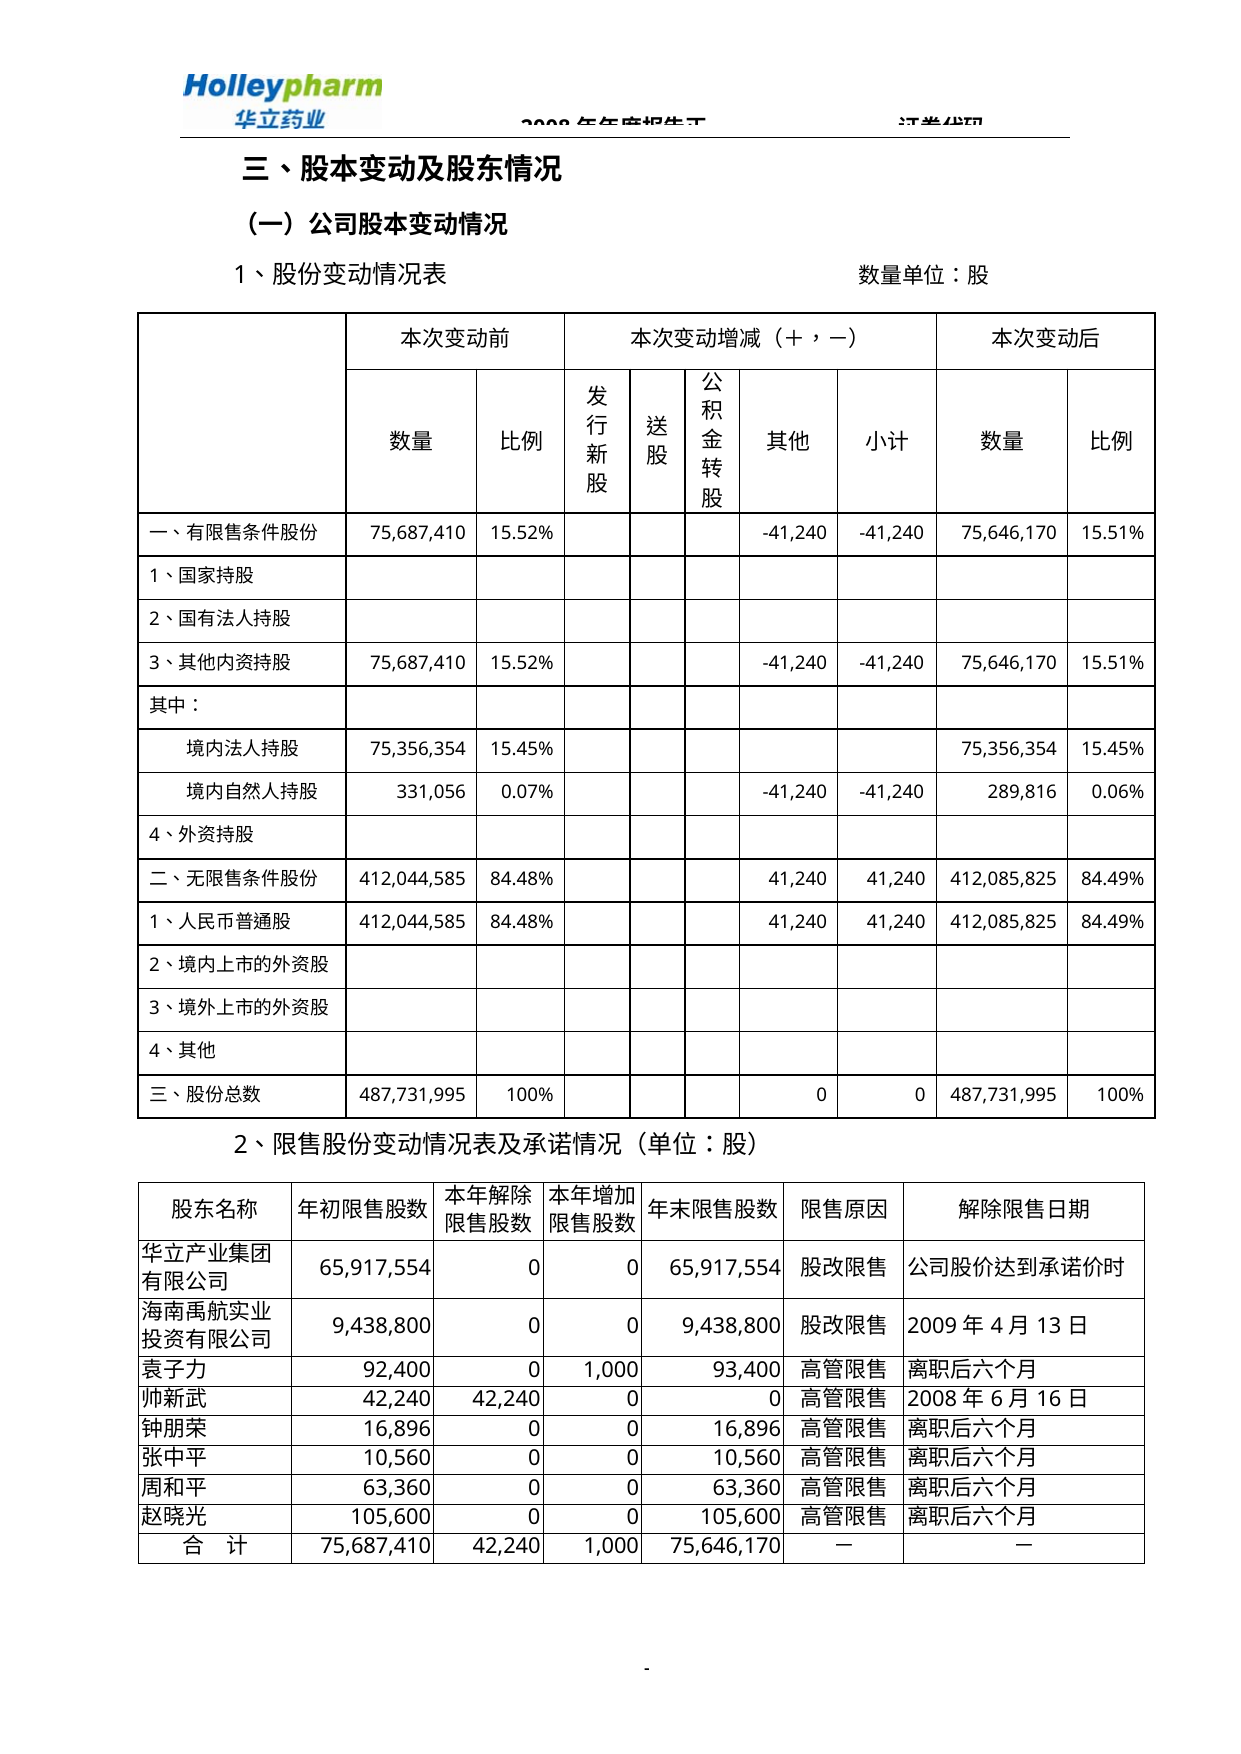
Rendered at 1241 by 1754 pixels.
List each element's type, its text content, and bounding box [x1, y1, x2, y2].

table_cell 0 [434, 1357, 543, 1386]
table_cell [477, 557, 564, 599]
table_cell [686, 643, 739, 685]
table_cell [937, 946, 1067, 987]
table_cell [565, 816, 629, 858]
table_cell 15.51% [1068, 514, 1154, 555]
table_cell [937, 600, 1067, 642]
table_cell 2008 年 6 月 16 日 [904, 1387, 1144, 1415]
table_cell [631, 687, 684, 728]
table_cell 公 积 金 转 股 [686, 370, 739, 512]
table_header 年初限售股数 [292, 1183, 433, 1240]
table_cell 2009 年 4 月 13 日 [904, 1299, 1144, 1356]
table_header 年末限售股数 [642, 1183, 783, 1240]
table_cell [740, 687, 837, 728]
table_cell 华立产业集团 有限公司 [139, 1241, 291, 1298]
table_cell [631, 600, 684, 642]
table_cell [838, 946, 936, 987]
table_cell 二、无限售条件股份 [139, 860, 345, 901]
table_cell 63,360 [292, 1475, 433, 1503]
table_cell [686, 860, 739, 901]
table_cell 数量 [937, 370, 1067, 512]
table_cell 412,085,825 [937, 903, 1067, 944]
table_cell [565, 600, 629, 642]
table_cell [565, 860, 629, 901]
table_cell [631, 989, 684, 1031]
table_cell [686, 773, 739, 815]
table_cell 15.52% [477, 514, 564, 555]
table_cell [477, 600, 564, 642]
table_cell 离职后六个月 [904, 1475, 1144, 1503]
subtitle 三、股本变动及股东情况 [242, 148, 1169, 188]
table_cell [686, 600, 739, 642]
table_cell 84.48% [477, 903, 564, 944]
table_cell [565, 773, 629, 815]
table_cell [565, 687, 629, 728]
table_cell 1、人民币普通股 [139, 903, 345, 944]
table_cell [686, 1032, 739, 1074]
table_cell 75,687,410 [292, 1534, 433, 1562]
table_cell [347, 989, 476, 1031]
table_cell [631, 730, 684, 771]
table_cell [740, 557, 837, 599]
table_cell － [784, 1534, 903, 1562]
table_cell [631, 514, 684, 555]
table_header 本次变动后 [937, 314, 1154, 368]
text （一）公司股本变动情况 [233, 207, 1169, 241]
table_cell 钟朋荣 [139, 1416, 291, 1444]
table_cell 发 行 新 股 [565, 370, 629, 512]
table_cell 9,438,800 [292, 1299, 433, 1356]
table_cell [347, 816, 476, 858]
table_cell [838, 989, 936, 1031]
table_cell 0 [544, 1505, 641, 1533]
table_cell 16,896 [642, 1416, 783, 1444]
table_cell 公司股价达到承诺价时 [904, 1241, 1144, 1298]
table_cell 75,687,410 [347, 514, 476, 555]
table_cell [347, 557, 476, 599]
table_cell [937, 687, 1067, 728]
table_cell 0 [544, 1446, 641, 1474]
table_cell [1068, 687, 1154, 728]
table_cell 10,560 [292, 1446, 433, 1474]
table_cell [1068, 946, 1154, 987]
table_cell 1,000 [544, 1357, 641, 1386]
table_cell [565, 989, 629, 1031]
table_cell 487,731,995 [937, 1076, 1067, 1117]
table_cell 41,240 [740, 903, 837, 944]
table_cell 0 [434, 1416, 543, 1444]
table_cell [838, 557, 936, 599]
table_cell [347, 600, 476, 642]
table_cell [477, 816, 564, 858]
table_cell [565, 730, 629, 771]
table_cell 赵晓光 [139, 1505, 291, 1533]
table_cell [565, 514, 629, 555]
table_cell [1068, 600, 1154, 642]
table_header 本次变动前 [347, 314, 564, 368]
table_cell [631, 643, 684, 685]
table_cell 小计 [838, 370, 936, 512]
table_cell 4、外资持股 [139, 816, 345, 858]
table_cell [686, 730, 739, 771]
table_cell 93,400 [642, 1357, 783, 1386]
table_cell 9,438,800 [642, 1299, 783, 1356]
table_cell 比例 [1068, 370, 1154, 512]
table_cell 41,240 [838, 903, 936, 944]
table_cell [631, 816, 684, 858]
table_cell -41,240 [740, 514, 837, 555]
table_cell [740, 946, 837, 987]
text 1、股份变动情况表 数量单位：股 [233, 257, 1169, 291]
table_cell 105,600 [292, 1505, 433, 1533]
table_cell [686, 514, 739, 555]
table_cell [477, 946, 564, 987]
table_cell [686, 816, 739, 858]
table_cell 0 [838, 1076, 936, 1117]
table_cell 股改限售 [784, 1299, 903, 1356]
table_cell 10,560 [642, 1446, 783, 1474]
table_cell -41,240 [838, 773, 936, 815]
table_cell 84.49% [1068, 860, 1154, 901]
table_header 本次变动增减（＋，－） [565, 314, 936, 368]
table_cell 周和平 [139, 1475, 291, 1503]
table_cell [347, 687, 476, 728]
table_cell 100% [1068, 1076, 1154, 1117]
table_cell 75,646,170 [937, 643, 1067, 685]
table_cell 75,356,354 [937, 730, 1067, 771]
table_cell [347, 1032, 476, 1074]
table_cell [565, 946, 629, 987]
table_cell 数量 [347, 370, 476, 512]
table_cell 合 计 [139, 1534, 291, 1562]
table_cell 487,731,995 [347, 1076, 476, 1117]
table_header [139, 314, 345, 512]
table_cell 张中平 [139, 1446, 291, 1474]
table_cell 0 [434, 1446, 543, 1474]
table_cell [631, 773, 684, 815]
table_cell [631, 946, 684, 987]
table_cell 15.45% [1068, 730, 1154, 771]
table_cell [686, 946, 739, 987]
table_cell [347, 946, 476, 987]
text 2、限售股份变动情况表及承诺情况（单位：股） [233, 1127, 1169, 1161]
table_cell 送 股 [631, 370, 684, 512]
table_cell 高管限售 [784, 1387, 903, 1415]
table_cell [565, 1032, 629, 1074]
table_cell [937, 1032, 1067, 1074]
table_cell 高管限售 [784, 1416, 903, 1444]
table_cell 离职后六个月 [904, 1357, 1144, 1386]
table_header 股东名称 [139, 1183, 291, 1240]
table_cell 离职后六个月 [904, 1505, 1144, 1533]
table_cell [477, 989, 564, 1031]
table_cell 412,085,825 [937, 860, 1067, 901]
table_cell [631, 1076, 684, 1117]
table_cell 75,646,170 [937, 514, 1067, 555]
table_cell 一、有限售条件股份 [139, 514, 345, 555]
table_cell [1068, 1032, 1154, 1074]
table_header 本年解除 限售股数 [434, 1183, 543, 1240]
table_cell 袁子力 [139, 1357, 291, 1386]
table_cell [686, 687, 739, 728]
table_cell 高管限售 [784, 1446, 903, 1474]
table_cell [1068, 557, 1154, 599]
table_cell 2、国有法人持股 [139, 600, 345, 642]
table_cell [686, 989, 739, 1031]
table_cell 0 [434, 1475, 543, 1503]
table_cell 比例 [477, 370, 564, 512]
table_cell 高管限售 [784, 1505, 903, 1533]
table_cell 0 [434, 1299, 543, 1356]
table_cell [631, 903, 684, 944]
table_cell 其他 [740, 370, 837, 512]
table_cell 75,356,354 [347, 730, 476, 771]
table_cell -41,240 [740, 773, 837, 815]
table_cell 331,056 [347, 773, 476, 815]
table_cell [477, 1032, 564, 1074]
table_cell 海南禹航实业 投资有限公司 [139, 1299, 291, 1356]
table_header 限售原因 [784, 1183, 903, 1240]
table_header 本年增加 限售股数 [544, 1183, 641, 1240]
table_cell 100% [477, 1076, 564, 1117]
table_cell 0 [434, 1505, 543, 1533]
table_cell [631, 1032, 684, 1074]
table_cell 84.48% [477, 860, 564, 901]
table_cell 0 [642, 1387, 783, 1415]
table_cell [686, 903, 739, 944]
table_cell 三、股份总数 [139, 1076, 345, 1117]
table_cell [565, 557, 629, 599]
table_cell 高管限售 [784, 1357, 903, 1386]
table_cell [1068, 989, 1154, 1031]
table_cell 16,896 [292, 1416, 433, 1444]
table_cell 4、其他 [139, 1032, 345, 1074]
table_cell 41,240 [740, 860, 837, 901]
table_cell 65,917,554 [292, 1241, 433, 1298]
table_cell 2、境内上市的外资股 [139, 946, 345, 987]
table_cell [838, 1032, 936, 1074]
table_cell [1068, 816, 1154, 858]
picture [183, 74, 382, 129]
table_cell 0 [544, 1475, 641, 1503]
table_cell 15.52% [477, 643, 564, 685]
table_cell 92,400 [292, 1357, 433, 1386]
table_cell 15.45% [477, 730, 564, 771]
table_cell 63,360 [642, 1475, 783, 1503]
table_cell 65,917,554 [642, 1241, 783, 1298]
table_cell [838, 687, 936, 728]
table_cell [838, 816, 936, 858]
table_cell [937, 989, 1067, 1031]
table_cell 0 [544, 1241, 641, 1298]
table_cell -41,240 [838, 514, 936, 555]
table_cell 0 [544, 1299, 641, 1356]
table_cell [740, 600, 837, 642]
table_cell [565, 903, 629, 944]
table_cell 42,240 [434, 1387, 543, 1415]
table_cell [937, 557, 1067, 599]
table_cell 41,240 [838, 860, 936, 901]
table_cell 0 [434, 1241, 543, 1298]
table_cell 0 [544, 1416, 641, 1444]
table_cell [686, 1076, 739, 1117]
table_cell [937, 816, 1067, 858]
table_cell 42,240 [434, 1534, 543, 1562]
table_cell [740, 1032, 837, 1074]
table_cell 42,240 [292, 1387, 433, 1415]
table_cell 其中： [139, 687, 345, 728]
table_cell 高管限售 [784, 1475, 903, 1503]
table_cell 0.07% [477, 773, 564, 815]
table_cell 帅新武 [139, 1387, 291, 1415]
table_cell [838, 600, 936, 642]
table_cell [740, 816, 837, 858]
table_cell 75,687,410 [347, 643, 476, 685]
table_cell 105,600 [642, 1505, 783, 1533]
table_cell [477, 687, 564, 728]
table_cell 离职后六个月 [904, 1446, 1144, 1474]
table_cell 412,044,585 [347, 860, 476, 901]
table_cell 3、其他内资持股 [139, 643, 345, 685]
table_cell 84.49% [1068, 903, 1154, 944]
table_cell － [904, 1534, 1144, 1562]
table_cell [686, 557, 739, 599]
table_cell 股改限售 [784, 1241, 903, 1298]
table_cell 1、国家持股 [139, 557, 345, 599]
table_cell 离职后六个月 [904, 1416, 1144, 1444]
table_cell 15.51% [1068, 643, 1154, 685]
table_header 解除限售日期 [904, 1183, 1144, 1240]
table_cell 0.06% [1068, 773, 1154, 815]
table_cell [740, 730, 837, 771]
table_cell 境内法人持股 [139, 730, 345, 771]
table_cell -41,240 [838, 643, 936, 685]
table_cell [631, 557, 684, 599]
table_cell 境内自然人持股 [139, 773, 345, 815]
table_cell 1,000 [544, 1534, 641, 1562]
table_cell 289,816 [937, 773, 1067, 815]
table_cell 75,646,170 [642, 1534, 783, 1562]
table_cell 0 [544, 1387, 641, 1415]
table_cell [565, 643, 629, 685]
table_cell -41,240 [740, 643, 837, 685]
table_cell [740, 989, 837, 1031]
table_cell 3、境外上市的外资股 [139, 989, 345, 1031]
table_cell [631, 860, 684, 901]
table_cell 412,044,585 [347, 903, 476, 944]
table_cell 0 [740, 1076, 837, 1117]
table_cell [565, 1076, 629, 1117]
table_cell [838, 730, 936, 771]
